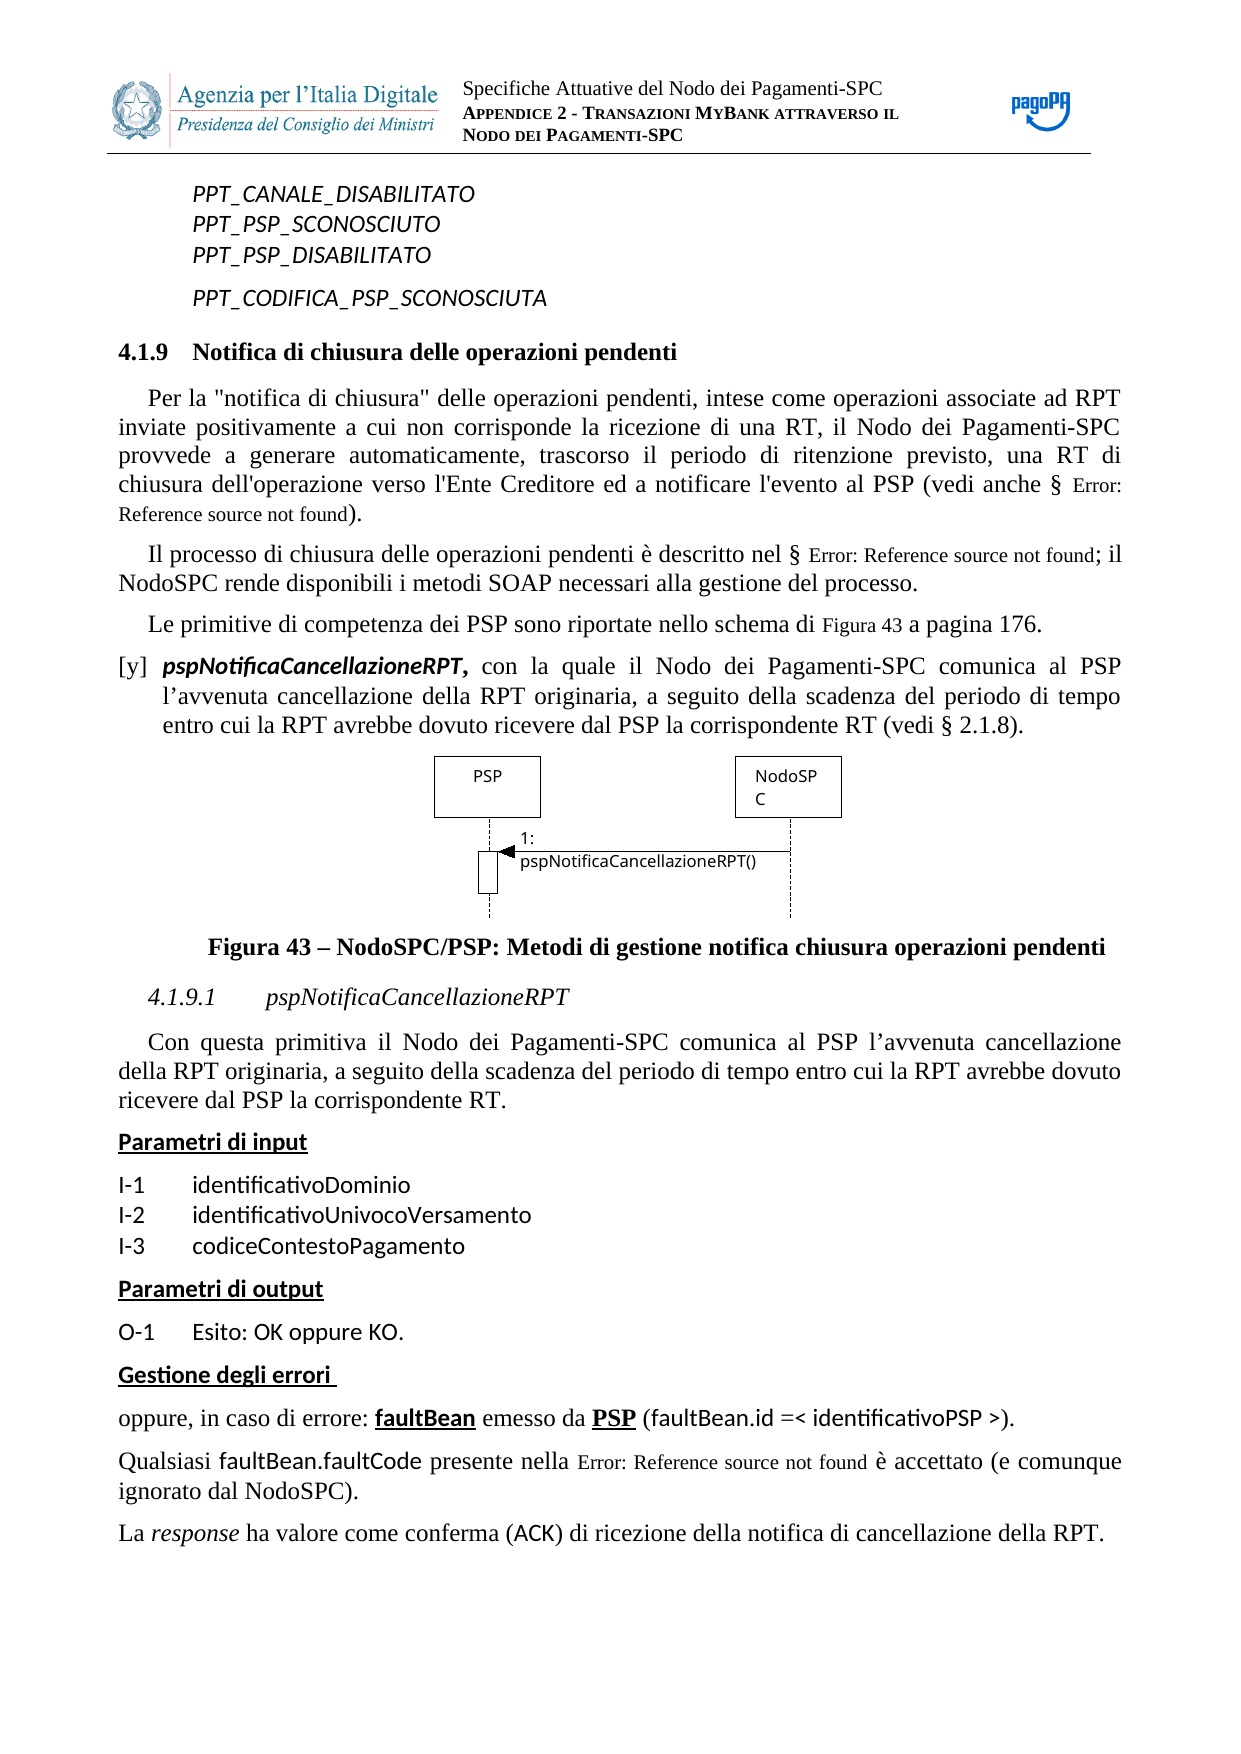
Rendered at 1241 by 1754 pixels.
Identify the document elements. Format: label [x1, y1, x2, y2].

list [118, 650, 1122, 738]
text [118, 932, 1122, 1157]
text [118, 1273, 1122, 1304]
picture [1005, 85, 1080, 136]
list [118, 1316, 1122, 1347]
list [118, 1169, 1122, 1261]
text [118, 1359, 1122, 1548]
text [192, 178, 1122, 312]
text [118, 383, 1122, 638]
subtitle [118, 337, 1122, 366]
